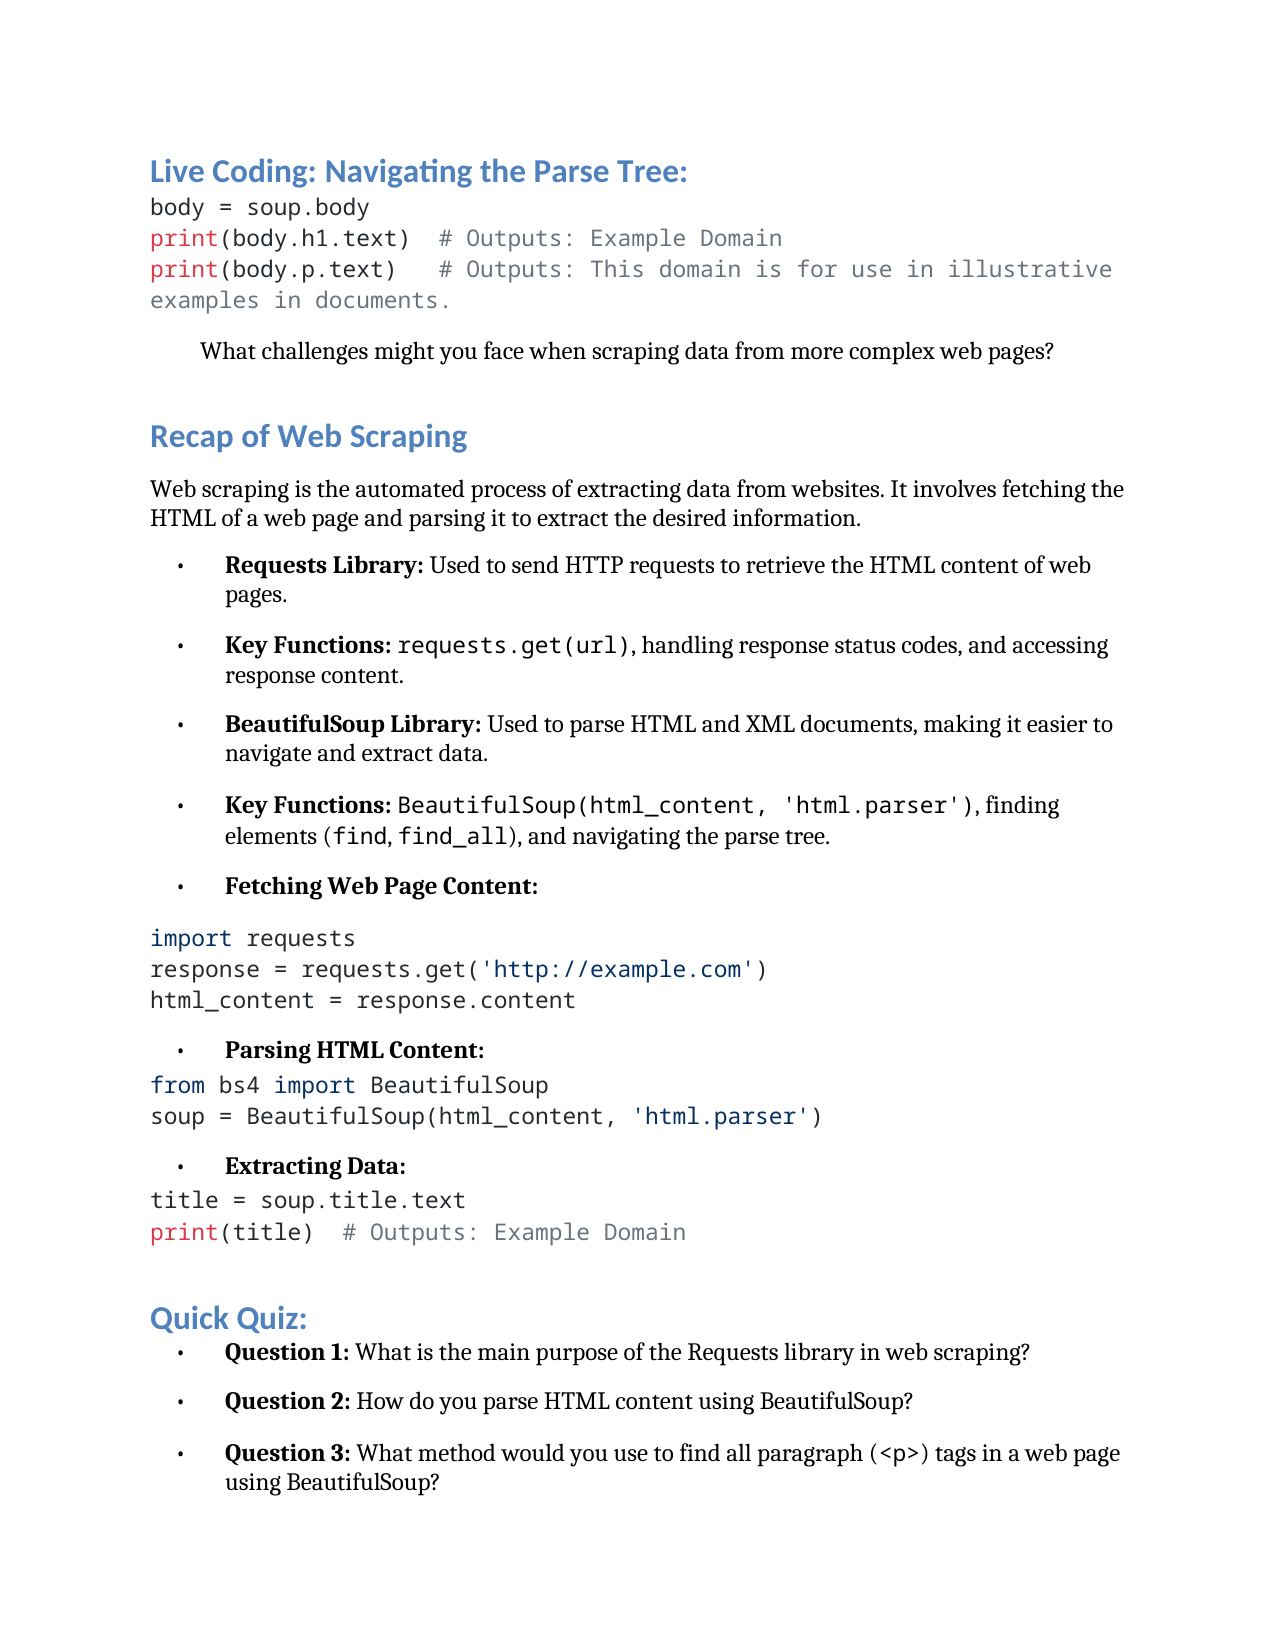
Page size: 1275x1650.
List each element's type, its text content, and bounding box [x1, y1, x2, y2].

list Fetching Web Page Content: [175, 872, 1125, 901]
list Question 3: What method would you use to find all paragraph (<p>) tags in a web page using BeautifulSoup? [175, 1437, 1125, 1497]
list Requests Library: Used to send HTTP requests to retrieve the HTML content of web pages. [175, 551, 1125, 608]
text body = soup.body print(body.h1.text) # Outputs: Example Domain print(body.p.text) # Outputs: This domain is for use in illustrative examples in documents. [150, 191, 1125, 316]
text import requests response = requests.get('http://example.com') html_content = response.content [150, 921, 1125, 1015]
list Key Functions: BeautifulSoup(html_content, 'html.parser'), finding elements (find, find_all), and navigating the parse tree. [175, 788, 1125, 851]
list BeautifulSoup Library: Used to parse HTML and XML documents, making it easier to navigate and extract data. [175, 710, 1125, 768]
subtitle Quick Quiz: [150, 1297, 1125, 1338]
list Question 2: How do you parse HTML content using BeautifulSoup? [175, 1387, 1125, 1416]
subtitle Live Coding: Navigating the Parse Tree: [150, 150, 1125, 191]
text title = soup.title.text print(title) # Outputs: Example Domain [150, 1184, 1125, 1247]
list Parsing HTML Content: [175, 1036, 1125, 1065]
list Key Functions: requests.get(url), handling response status codes, and accessing response content. [175, 629, 1125, 689]
list Extracting Data: [175, 1152, 1125, 1181]
text What challenges might you face when scraping data from more complex web pages? [200, 337, 1075, 365]
text Web scraping is the automated process of extracting data from websites. It involves fetching the HTML of a web page and parsing it to extract the desired information. [150, 475, 1125, 532]
list Question 1: What is the main purpose of the Requests library in web scraping? [175, 1338, 1125, 1366]
text from bs4 import BeautifulSoup soup = BeautifulSoup(html_content, 'html.parser') [150, 1068, 1125, 1131]
subtitle Recap of Web Scraping [150, 415, 1125, 456]
